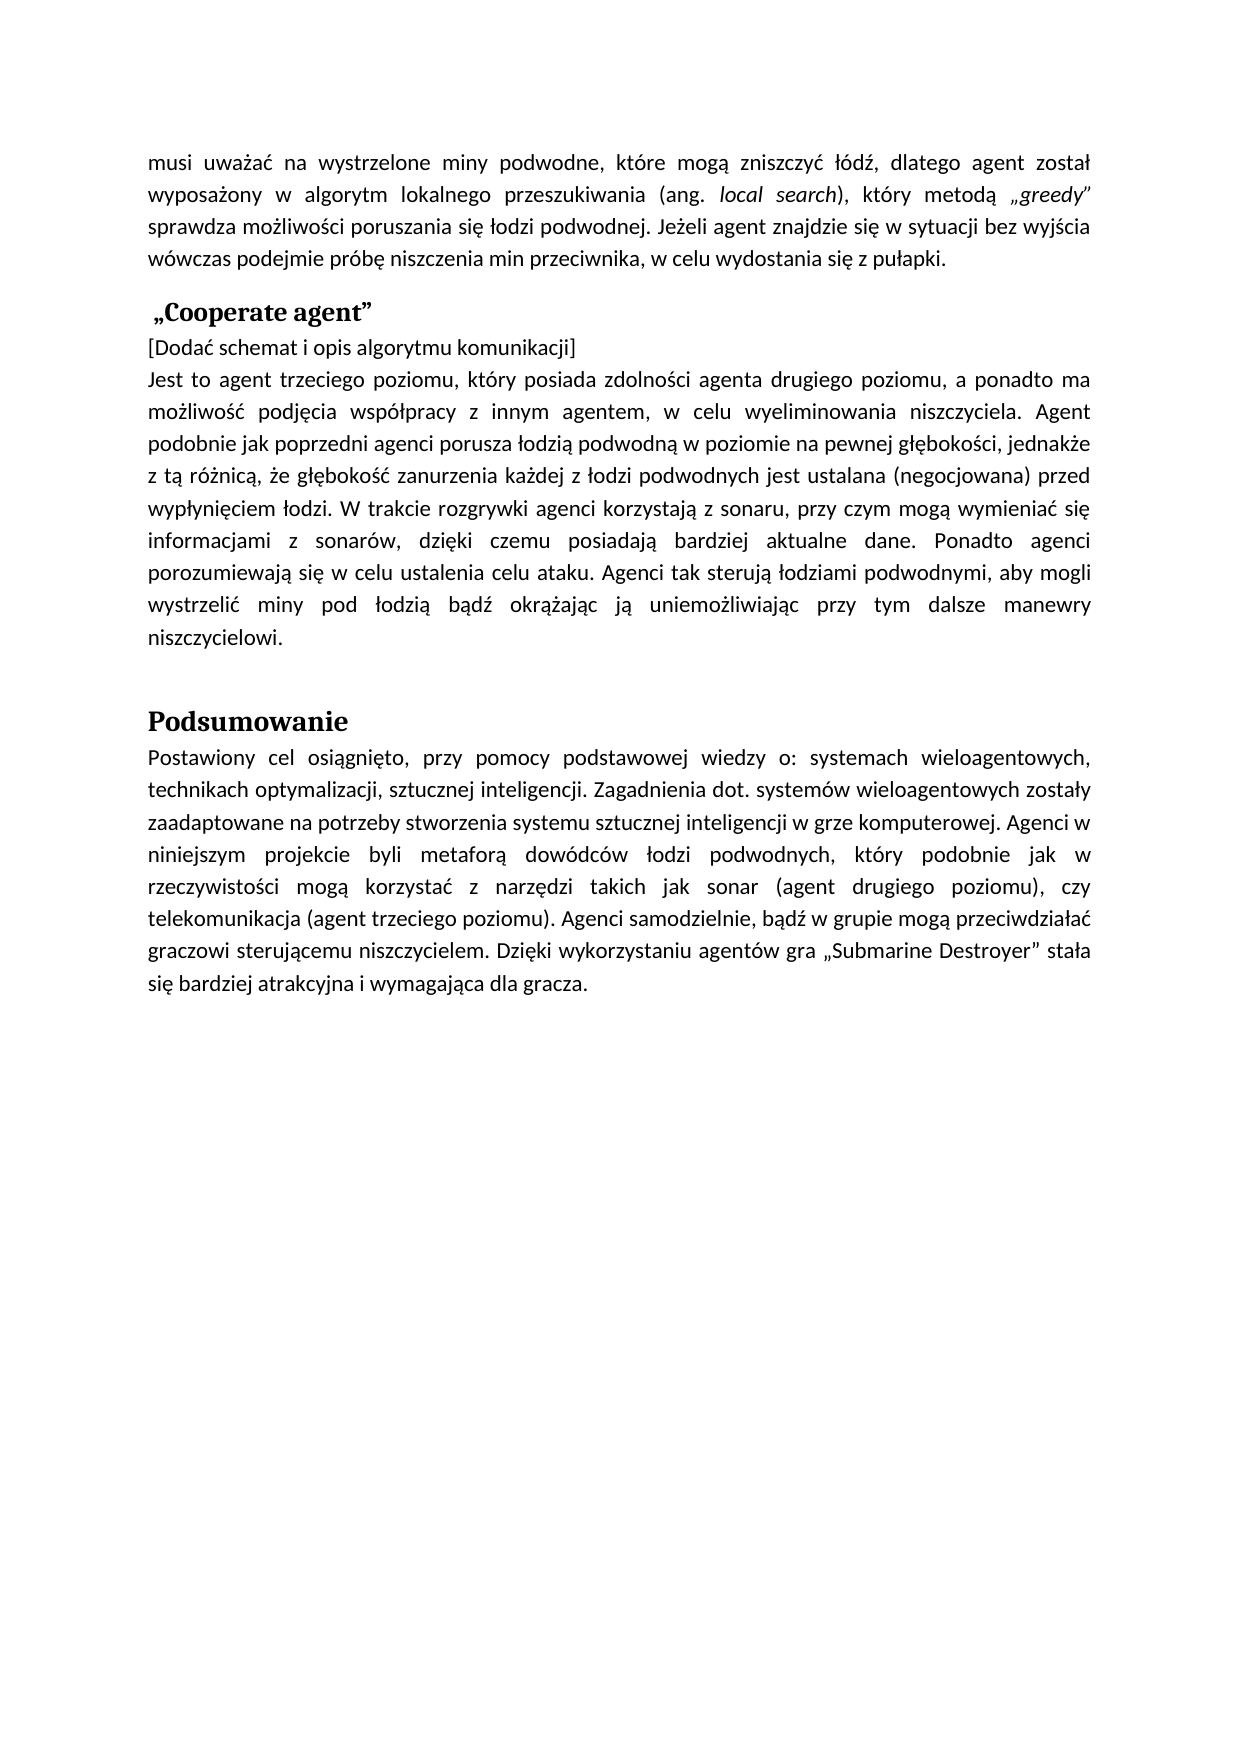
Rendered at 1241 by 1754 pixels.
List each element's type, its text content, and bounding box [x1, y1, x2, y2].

text Postawiony cel osiągnięto, przy pomocy podstawowej wiedzy o: systemach wieloagentowych, technikach optymalizacji, sztucznej inteligencji. Zagadnienia dot. systemów wieloagentowych zostały zaadaptowane na potrzeby stworzenia systemu sztucznej inteligencji w grze komputerowej. Agenci w niniejszym projekcie byli metaforą dowódców łodzi podwodnych, który podobnie jak w rzeczywistości mogą korzystać z narzędzi takich jak sonar (agent drugiego poziomu), czy telekomunikacja (agent trzeciego poziomu). Agenci samodzielnie, bądź w grupie mogą przeciwdziałać graczowi sterującemu niszczycielem. Dzięki wykorzystaniu agentów gra „Submarine Destroyer” stała się bardziej atrakcyjna i wymagająca dla gracza. [148, 743, 1093, 997]
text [148, 148, 1093, 272]
subtitle „Cooperate agent” [148, 297, 1093, 328]
text [Dodać schemat i opis algorytmu komunikacji] [148, 333, 1093, 361]
subtitle Podsumowanie [148, 705, 1093, 738]
text Jest to agent trzeciego poziomu, który posiada zdolności agenta drugiego poziomu, a ponadto ma możliwość podjęcia współpracy z innym agentem, w celu wyeliminowania niszczyciela. Agent podobnie jak poprzedni agenci porusza łodzią podwodną w poziomie na pewnej głębokości, jednakże z tą różnicą, że głębokość zanurzenia każdej z łodzi podwodnych jest ustalana (negocjowana) przed wypłynięciem łodzi. W trakcie rozgrywki agenci korzystają z sonaru, przy czym mogą wymieniać się informacjami z sonarów, dzięki czemu posiadają bardziej aktualne dane. Ponadto agenci porozumiewają się w celu ustalenia celu ataku. Agenci tak sterują łodziami podwodnymi, aby mogli wystrzelić miny pod łodzią bądź okrążając ją uniemożliwiając przy tym dalsze manewry niszczycielowi. [148, 365, 1093, 651]
